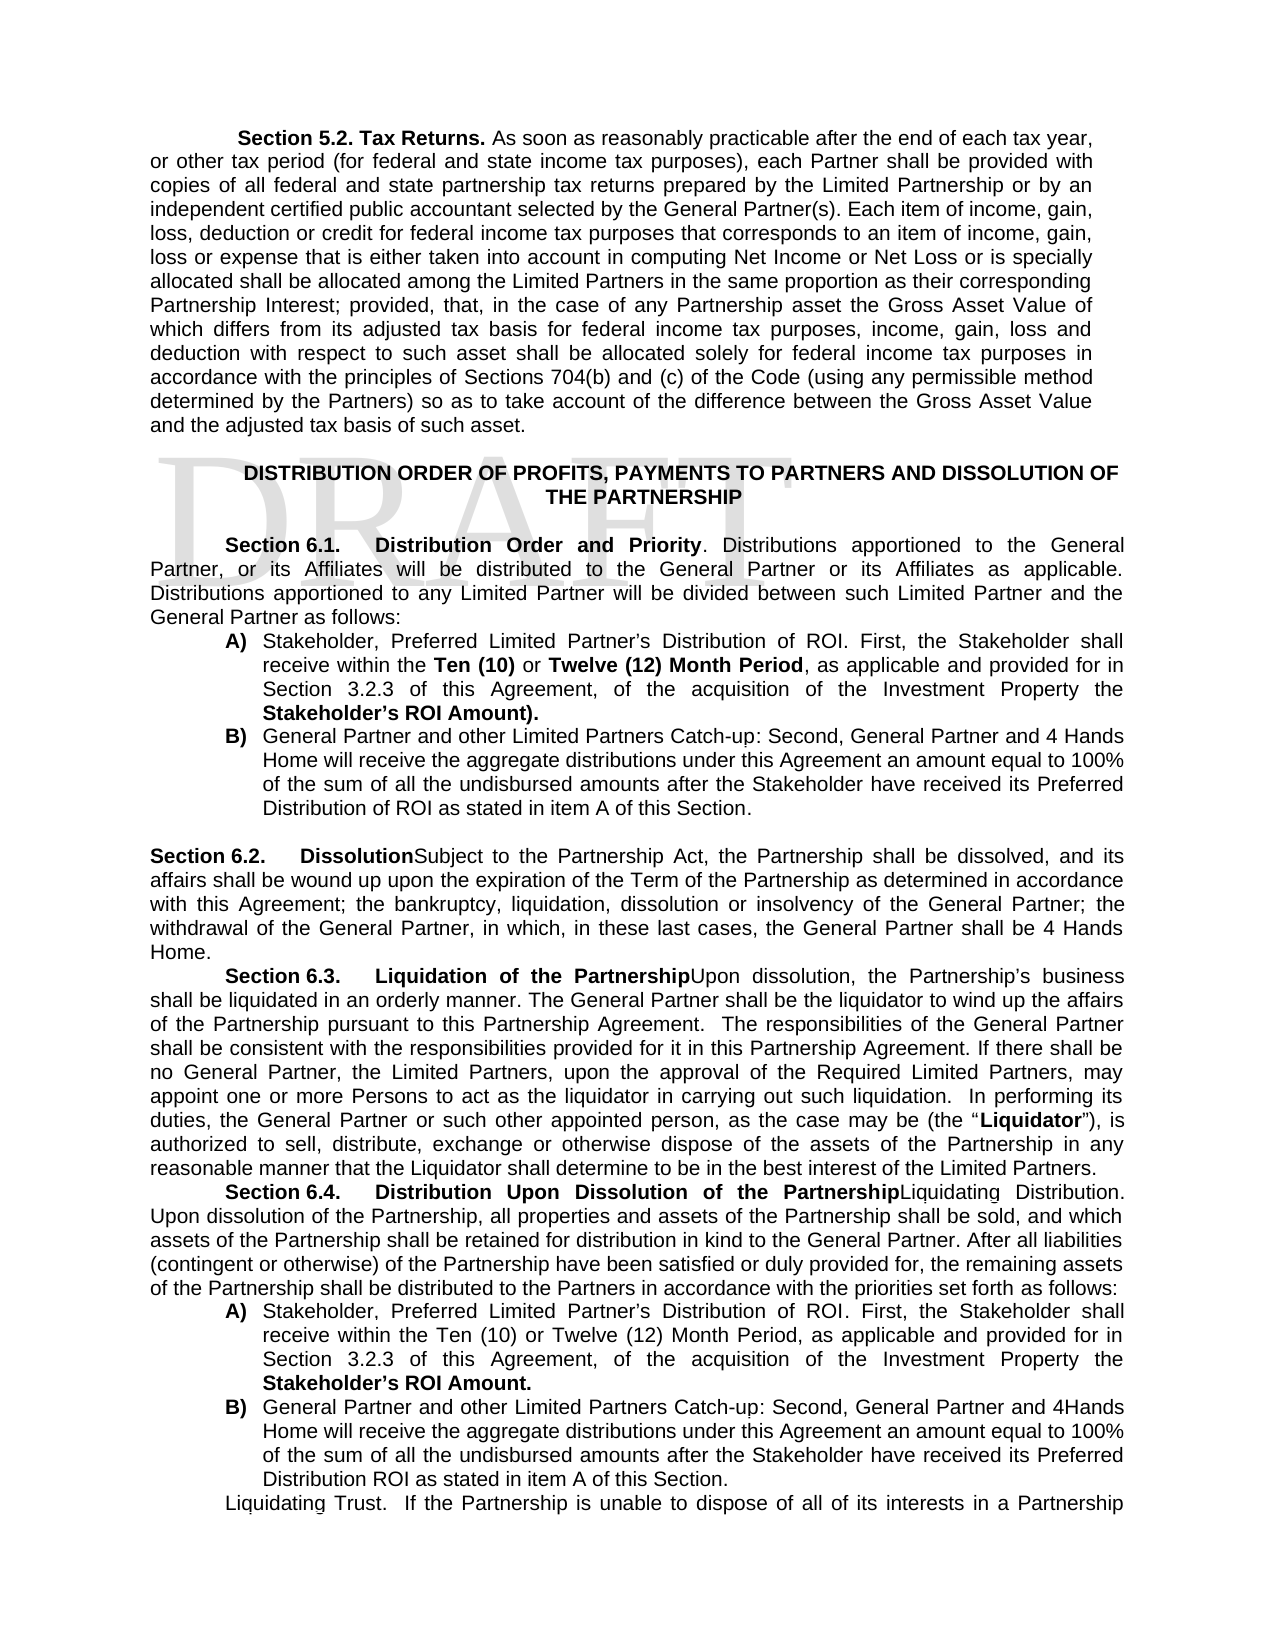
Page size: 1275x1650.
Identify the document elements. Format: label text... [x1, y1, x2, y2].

text Section 6.1. Distribution Order and Priority. Distributions apportioned to the General Partner, or its Affiliates will be distributed to the General Partner or its Affiliates as applicable. Distributions apportioned to any Limited Partner will be divided between such Limited Partner and the General Partner as follows: [150, 533, 1125, 628]
list Stakeholder, Preferred Limited Partner’s Distribution of ROI. First, the Stakeholder shall receive within the Ten (10) or Twelve (12) Month Period, as applicable and provided for in Section 3.2.3 of this Agreement, of the acquisition of the Investment Property the Stakeholder’s ROI Amount. [225, 1299, 1125, 1395]
list General Partner and other Limited Partners Catch-up: Second, General Partner and 4Hands Home will receive the aggregate distributions under this Agreement an amount equal to 100% of the sum of all the undisbursed amounts after the Stakeholder have received its Preferred Distribution ROI as stated in item A of this Section. [225, 1395, 1125, 1491]
text Section 6.3. Liquidation of the PartnershipUpon dissolution, the Partnership’s business shall be liquidated in an orderly manner. The General Partner shall be the liquidator to wind up the affairs of the Partnership pursuant to this Partnership Agreement. The responsibilities of the General Partner shall be consistent with the responsibilities provided for it in this Partnership Agreement. If there shall be no General Partner, the Limited Partners, upon the approval of the Required Limited Partners, may appoint one or more Persons to act as the liquidator in carrying out such liquidation. In performing its duties, the General Partner or such other appointed person, as the case may be (the “Liquidator”), is authorized to sell, distribute, exchange or otherwise dispose of the assets of the Partnership in any reasonable manner that the Liquidator shall determine to be in the best interest of the Limited Partners. [150, 964, 1125, 1179]
list Stakeholder, Preferred Limited Partner’s Distribution of ROI. First, the Stakeholder shall receive within the Ten (10) or Twelve (12) Month Period, as applicable and provided for in Section 3.2.3 of this Agreement, of the acquisition of the Investment Property the Stakeholder’s ROI Amount). [225, 628, 1125, 724]
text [150, 1491, 1125, 1515]
text Section 6.4. Distribution Upon Dissolution of the PartnershipLiquidating Distribution. Upon dissolution of the Partnership, all properties and assets of the Partnership shall be sold, and which assets of the Partnership shall be retained for distribution in kind to the General Partner. After all liabilities (contingent or otherwise) of the Partnership have been satisfied or duly provided for, the remaining assets of the Partnership shall be distributed to the Partners in accordance with the priorities set forth as follows: [150, 1179, 1125, 1299]
text Section 6.2. DissolutionSubject to the Partnership Act, the Partnership shall be dissolved, and its affairs shall be wound up upon the expiration of the Term of the Partnership as determined in accordance with this Agreement; the bankruptcy, liquidation, dissolution or insolvency of the General Partner; the withdrawal of the General Partner, in which, in these last cases, the General Partner shall be 4 Hands Home. [150, 844, 1125, 964]
text Section 5.2. Tax Returns. As soon as reasonably practicable after the end of each tax year, or other tax period (for federal and state income tax purposes), each Partner shall be provided with copies of all federal and state partnership tax returns prepared by the Limited Partnership or by an independent certified public accountant selected by the General Partner(s). Each item of income, gain, loss, deduction or credit for federal income tax purposes that corresponds to an item of income, gain, loss or expense that is either taken into account in computing Net Income or Net Loss or is specially allocated shall be allocated among the Limited Partners in the same proportion as their corresponding Partnership Interest; provided, that, in the case of any Partnership asset the Gross Asset Value of which differs from its adjusted tax basis for federal income tax purposes, income, gain, loss and deduction with respect to such asset shall be allocated solely for federal income tax purposes in accordance with the principles of Sections 704(b) and (c) of the Code (using any permissible method determined by the Partners) so as to take account of the difference between the Gross Asset Value and the adjusted tax basis of such asset. [150, 125, 1094, 437]
text DISTRIBUTION ORDER OF PROFITS, PAYMENTS TO PARTNERS AND DISSOLUTION OF THE PARTNERSHIP [162, 461, 1125, 509]
list General Partner and other Limited Partners Catch-up: Second, General Partner and 4 Hands Home will receive the aggregate distributions under this Agreement an amount equal to 100% of the sum of all the undisbursed amounts after the Stakeholder have received its Preferred Distribution of ROI as stated in item A of this Section. [225, 724, 1125, 820]
